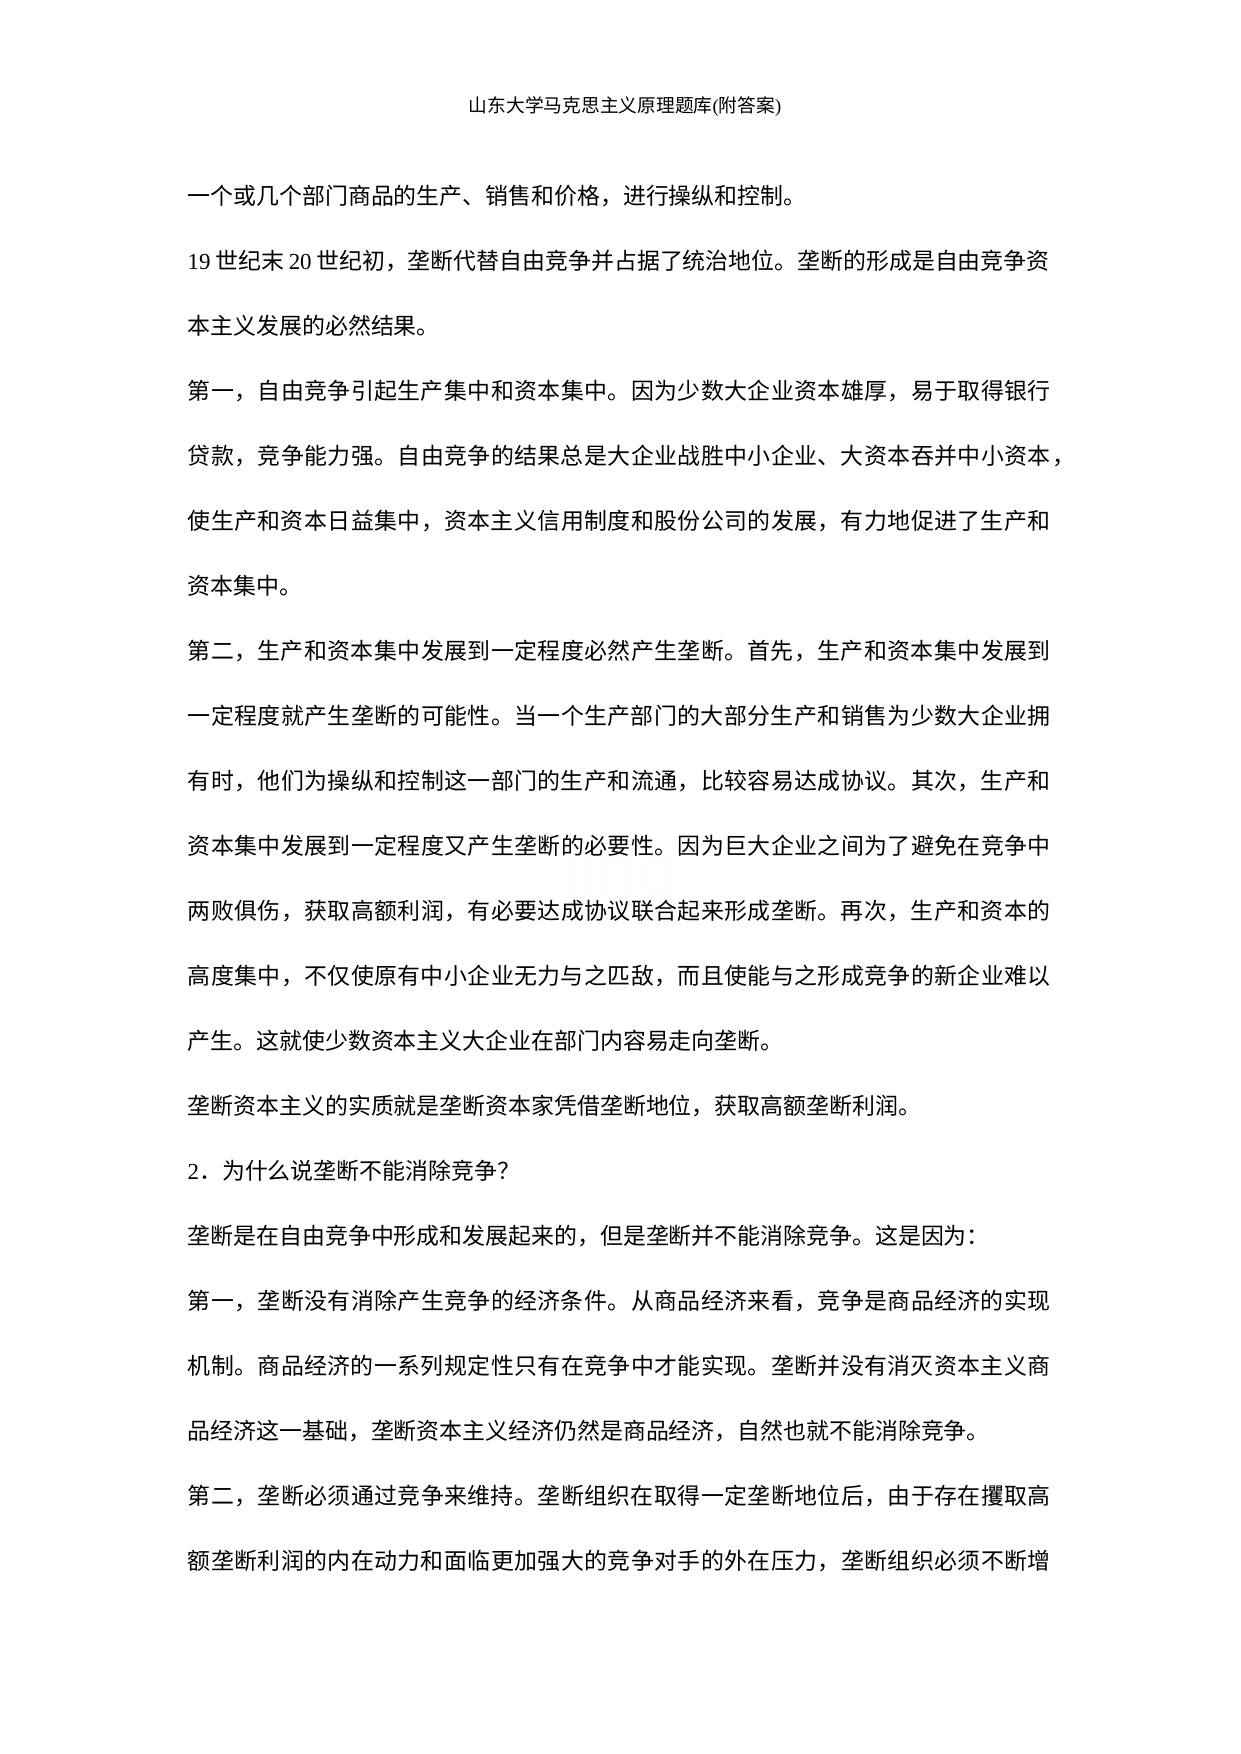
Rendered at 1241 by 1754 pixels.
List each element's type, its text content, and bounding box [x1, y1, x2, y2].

text 第一，自由竞争引起生产集中和资本集中。因为少数大企业资本雄厚，易于取得银行贷款，竞争能力强。自由竞争的结果总是大企业战胜中小企业、大资本吞并中小资本，使生产和资本日益集中，资本主义信用制度和股份公司的发展，有力地促进了生产和资本集中。 [187, 357, 1053, 617]
text 垄断资本主义的实质就是垄断资本家凭借垄断地位，获取高额垄断利润。 [187, 1072, 1053, 1137]
text 垄断是在自由竞争中形成和发展起来的，但是垄断并不能消除竞争。这是因为： [187, 1202, 1053, 1267]
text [187, 1462, 1053, 1592]
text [187, 162, 1053, 227]
text 19世纪末20世纪初，垄断代替自由竞争并占据了统治地位。垄断的形成是自由竞争资本主义发展的必然结果。 [187, 227, 1053, 357]
text 第二，生产和资本集中发展到一定程度必然产生垄断。首先，生产和资本集中发展到一定程度就产生垄断的可能性。当一个生产部门的大部分生产和销售为少数大企业拥有时，他们为操纵和控制这一部门的生产和流通，比较容易达成协议。其次，生产和资本集中发展到一定程度又产生垄断的必要性。因为巨大企业之间为了避免在竞争中两败俱伤，获取高额利润，有必要达成协议联合起来形成垄断。再次，生产和资本的高度集中，不仅使原有中小企业无力与之匹敌，而且使能与之形成竞争的新企业难以产生。这就使少数资本主义大企业在部门内容易走向垄断。 [187, 617, 1053, 1072]
text 第一，垄断没有消除产生竞争的经济条件。从商品经济来看，竞争是商品经济的实现机制。商品经济的一系列规定性只有在竞争中才能实现。垄断并没有消灭资本主义商品经济这一基础，垄断资本主义经济仍然是商品经济，自然也就不能消除竞争。 [187, 1267, 1053, 1462]
text 2．为什么说垄断不能消除竞争？ [187, 1137, 1053, 1202]
